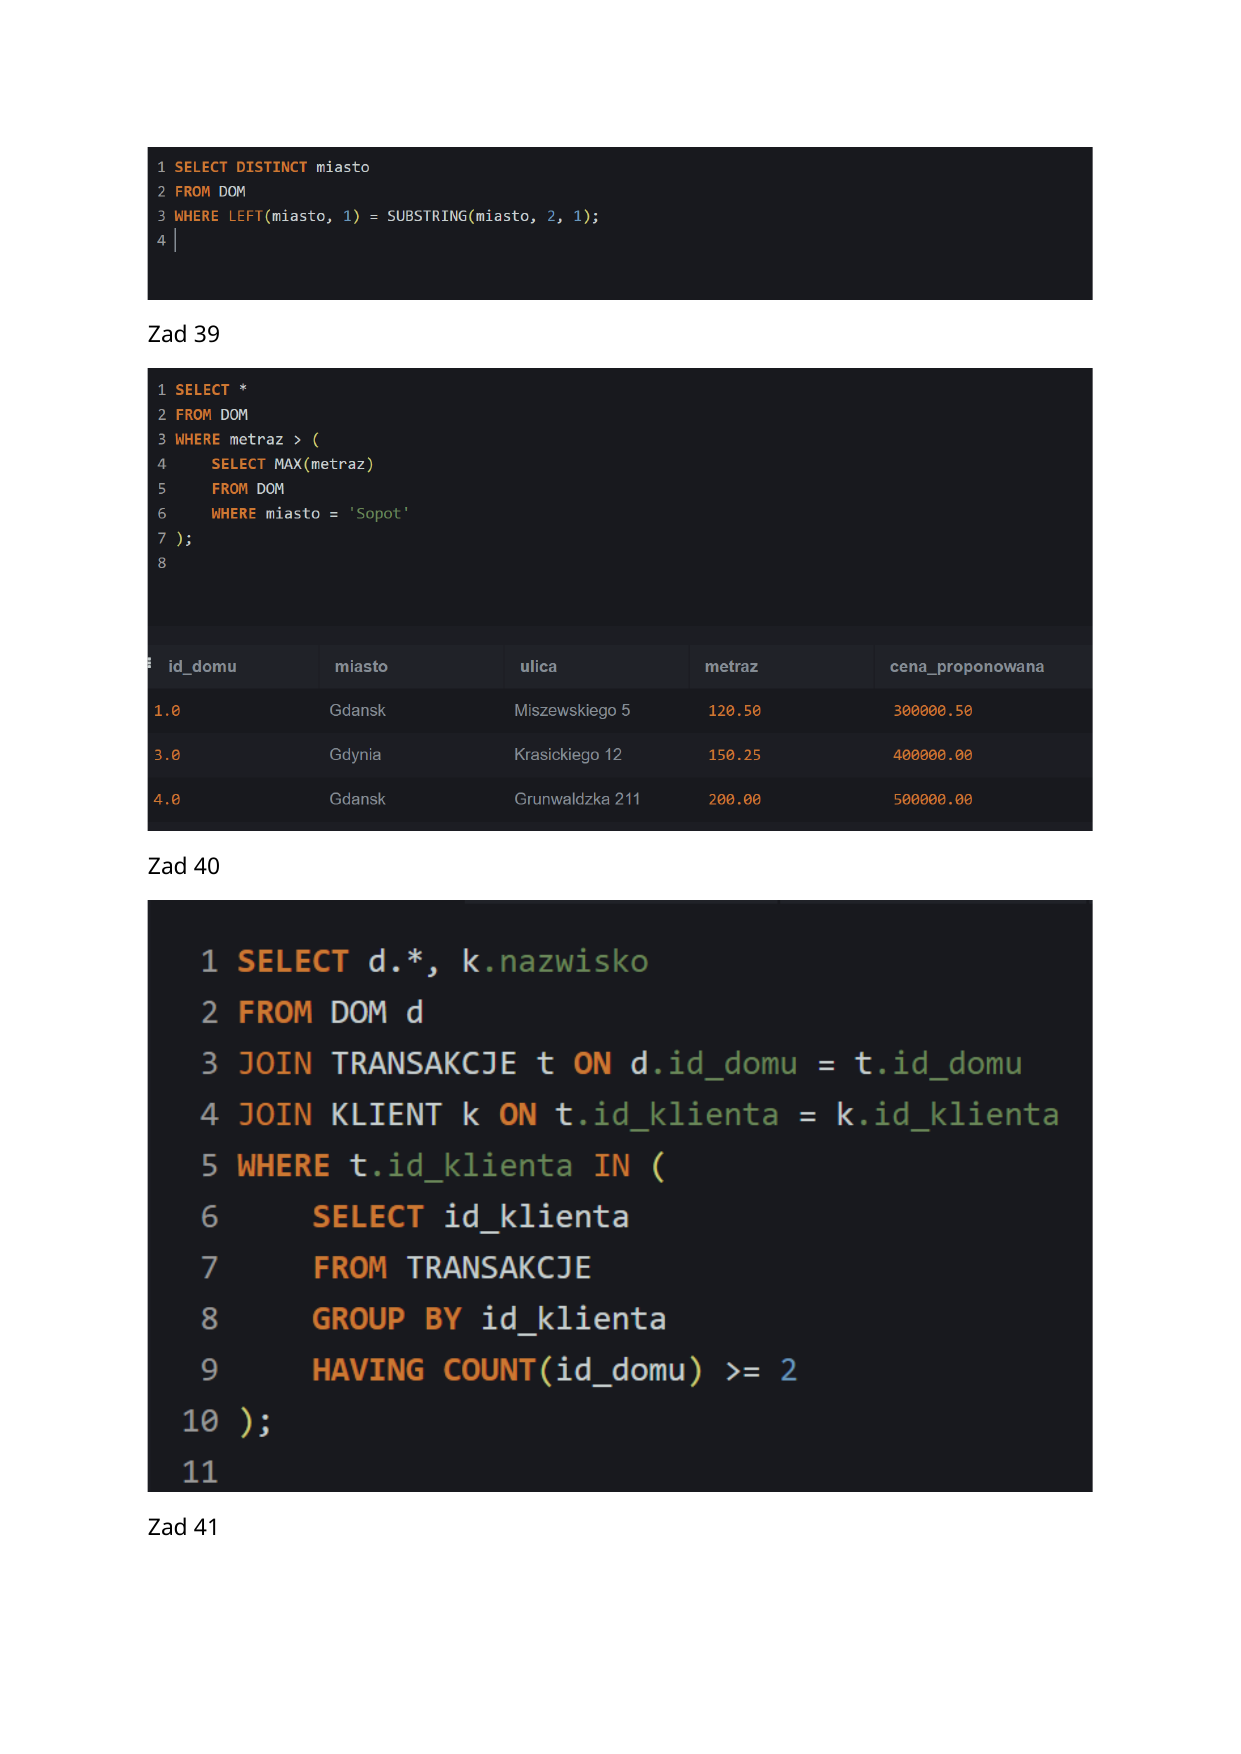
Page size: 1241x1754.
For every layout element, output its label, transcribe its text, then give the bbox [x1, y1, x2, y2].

picture [147, 900, 1093, 1492]
picture [147, 368, 1093, 831]
text Zad 39 [148, 318, 1093, 350]
text Zad 40 [148, 850, 1093, 881]
picture [147, 147, 1093, 300]
text Zad 41 [148, 1510, 1093, 1542]
